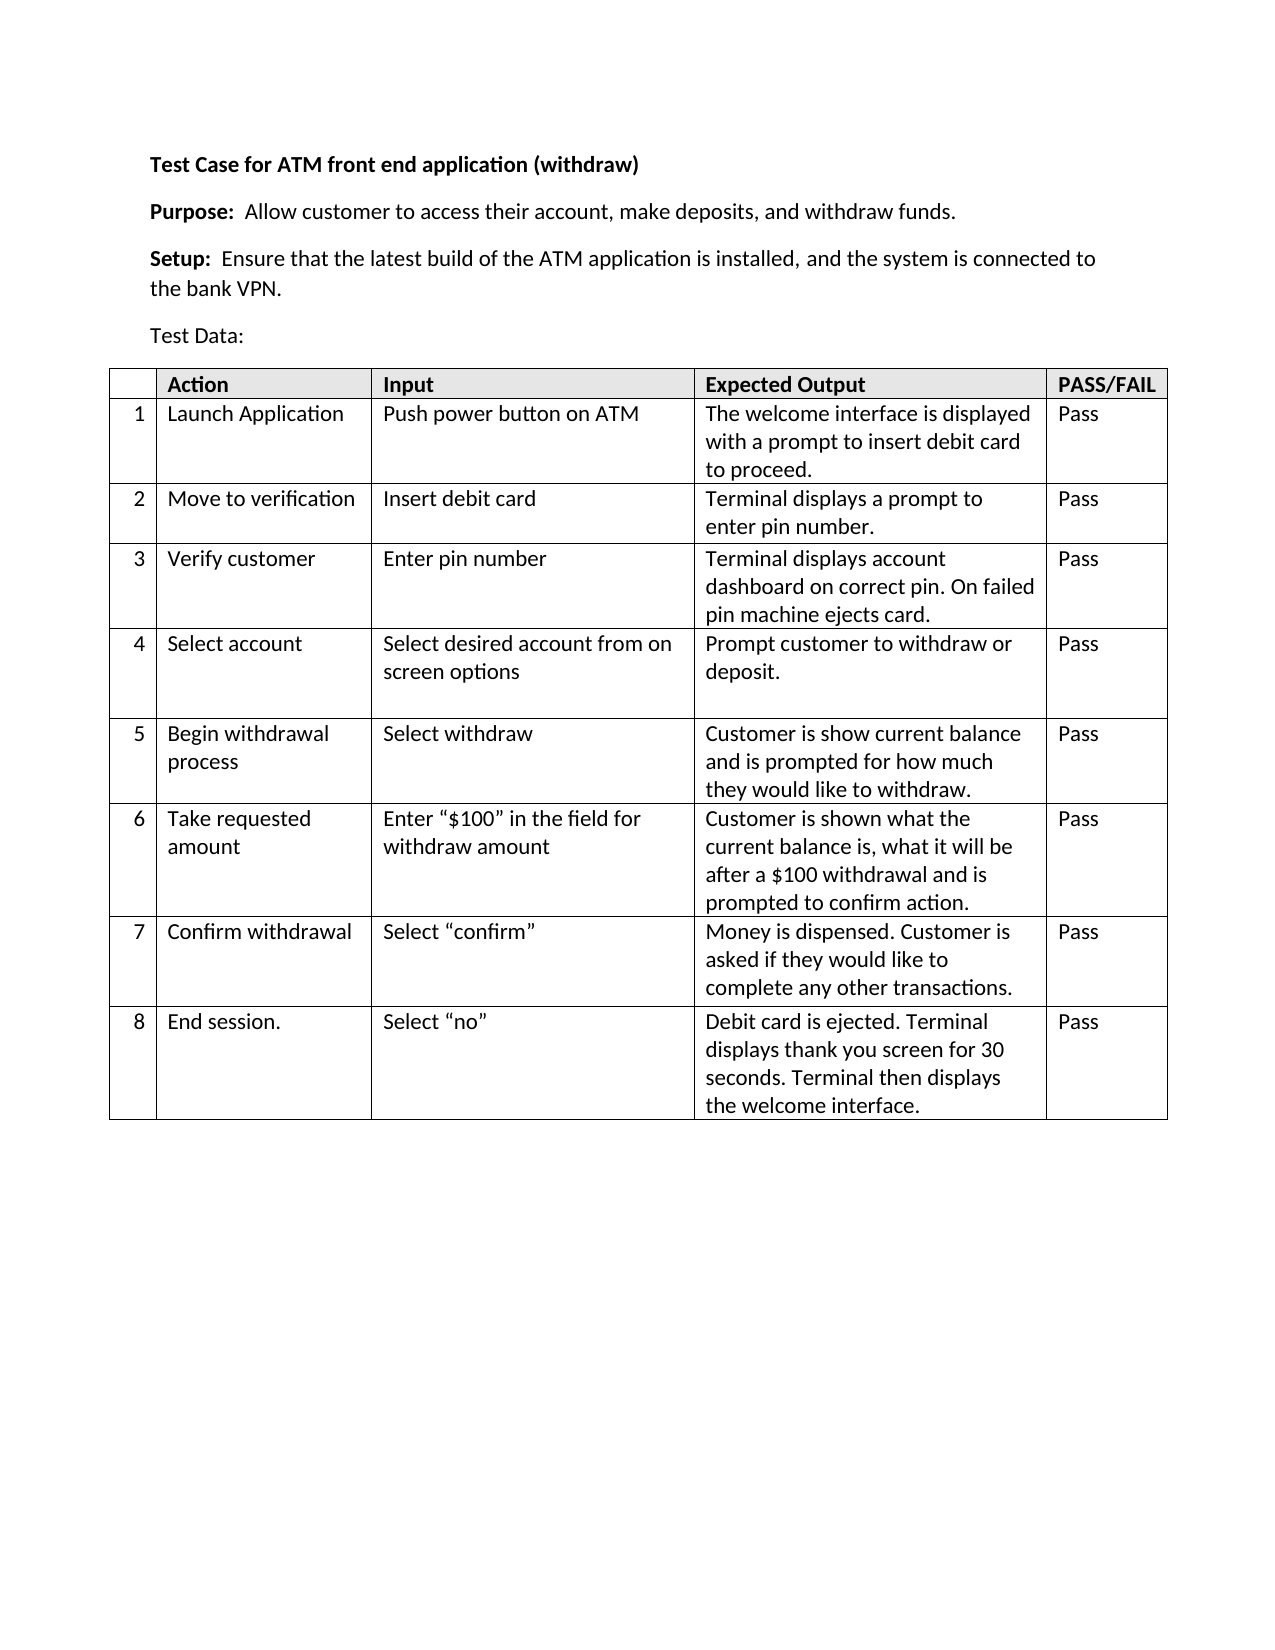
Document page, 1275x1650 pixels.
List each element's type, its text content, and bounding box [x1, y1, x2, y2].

table_cell Select desired account from on screen options [372, 629, 694, 718]
table_cell The welcome interface is displayed with a prompt to insert debit card to proceed. [695, 399, 1046, 483]
table_cell Move to verification [157, 484, 371, 543]
table_header Input [372, 369, 694, 398]
table_cell 2 [110, 484, 156, 543]
table_cell Pass [1047, 399, 1167, 483]
table_cell 5 [110, 719, 156, 803]
table_cell Prompt customer to withdraw or deposit. [695, 629, 1046, 718]
table_cell Terminal displays a prompt to enter pin number. [695, 484, 1046, 543]
table_cell Select “no” [372, 1007, 694, 1119]
table_cell Launch Application [157, 399, 371, 483]
table_cell Debit card is ejected. Terminal displays thank you screen for 30 seconds. Terminal then displays the welcome interface. [695, 1007, 1046, 1119]
table_cell Pass [1047, 484, 1167, 543]
table_cell Select account [157, 629, 371, 718]
table_cell Pass [1047, 917, 1167, 1006]
table_cell Pass [1047, 629, 1167, 718]
table_cell End session. [157, 1007, 371, 1119]
table_cell Insert debit card [372, 484, 694, 543]
table_cell Pass [1047, 804, 1167, 916]
table_cell 4 [110, 629, 156, 718]
text Test Case for ATM front end application (withdraw) [150, 150, 1125, 178]
table_cell Begin withdrawal process [157, 719, 371, 803]
table_cell Take requested amount [157, 804, 371, 916]
table_header [110, 369, 156, 398]
table_cell Customer is shown what the current balance is, what it will be after a $100 withdrawal and is prompted to confirm action. [695, 804, 1046, 916]
table_cell Enter pin number [372, 544, 694, 628]
table_cell Pass [1047, 1007, 1167, 1119]
table_cell 1 [110, 399, 156, 483]
table_cell Select “confirm” [372, 917, 694, 1006]
table_cell 7 [110, 917, 156, 1006]
table_cell Pass [1047, 719, 1167, 803]
table_cell Terminal displays account dashboard on correct pin. On failed pin machine ejects card. [695, 544, 1046, 628]
table_cell Money is dispensed. Customer is asked if they would like to complete any other transactions. [695, 917, 1046, 1006]
text Test Data: [150, 321, 1125, 349]
table_cell Customer is show current balance and is prompted for how much they would like to withdraw. [695, 719, 1046, 803]
table_cell 3 [110, 544, 156, 628]
table_header Action [157, 369, 371, 398]
table_cell Pass [1047, 544, 1167, 628]
table_header PASS/FAIL [1047, 369, 1167, 398]
table_cell 8 [110, 1007, 156, 1119]
text Setup: Ensure that the latest build of the ATM application is installed, and the system is connected to the bank VPN. [150, 244, 1125, 302]
table_cell Select withdraw [372, 719, 694, 803]
text Purpose: Allow customer to access their account, make deposits, and withdraw funds. [150, 197, 1125, 225]
table_cell Push power button on ATM [372, 399, 694, 483]
table_cell Verify customer [157, 544, 371, 628]
table_header Expected Output [695, 369, 1046, 398]
table_cell Confirm withdrawal [157, 917, 371, 1006]
table_cell Enter “$100” in the field for withdraw amount [372, 804, 694, 916]
table_cell 6 [110, 804, 156, 916]
